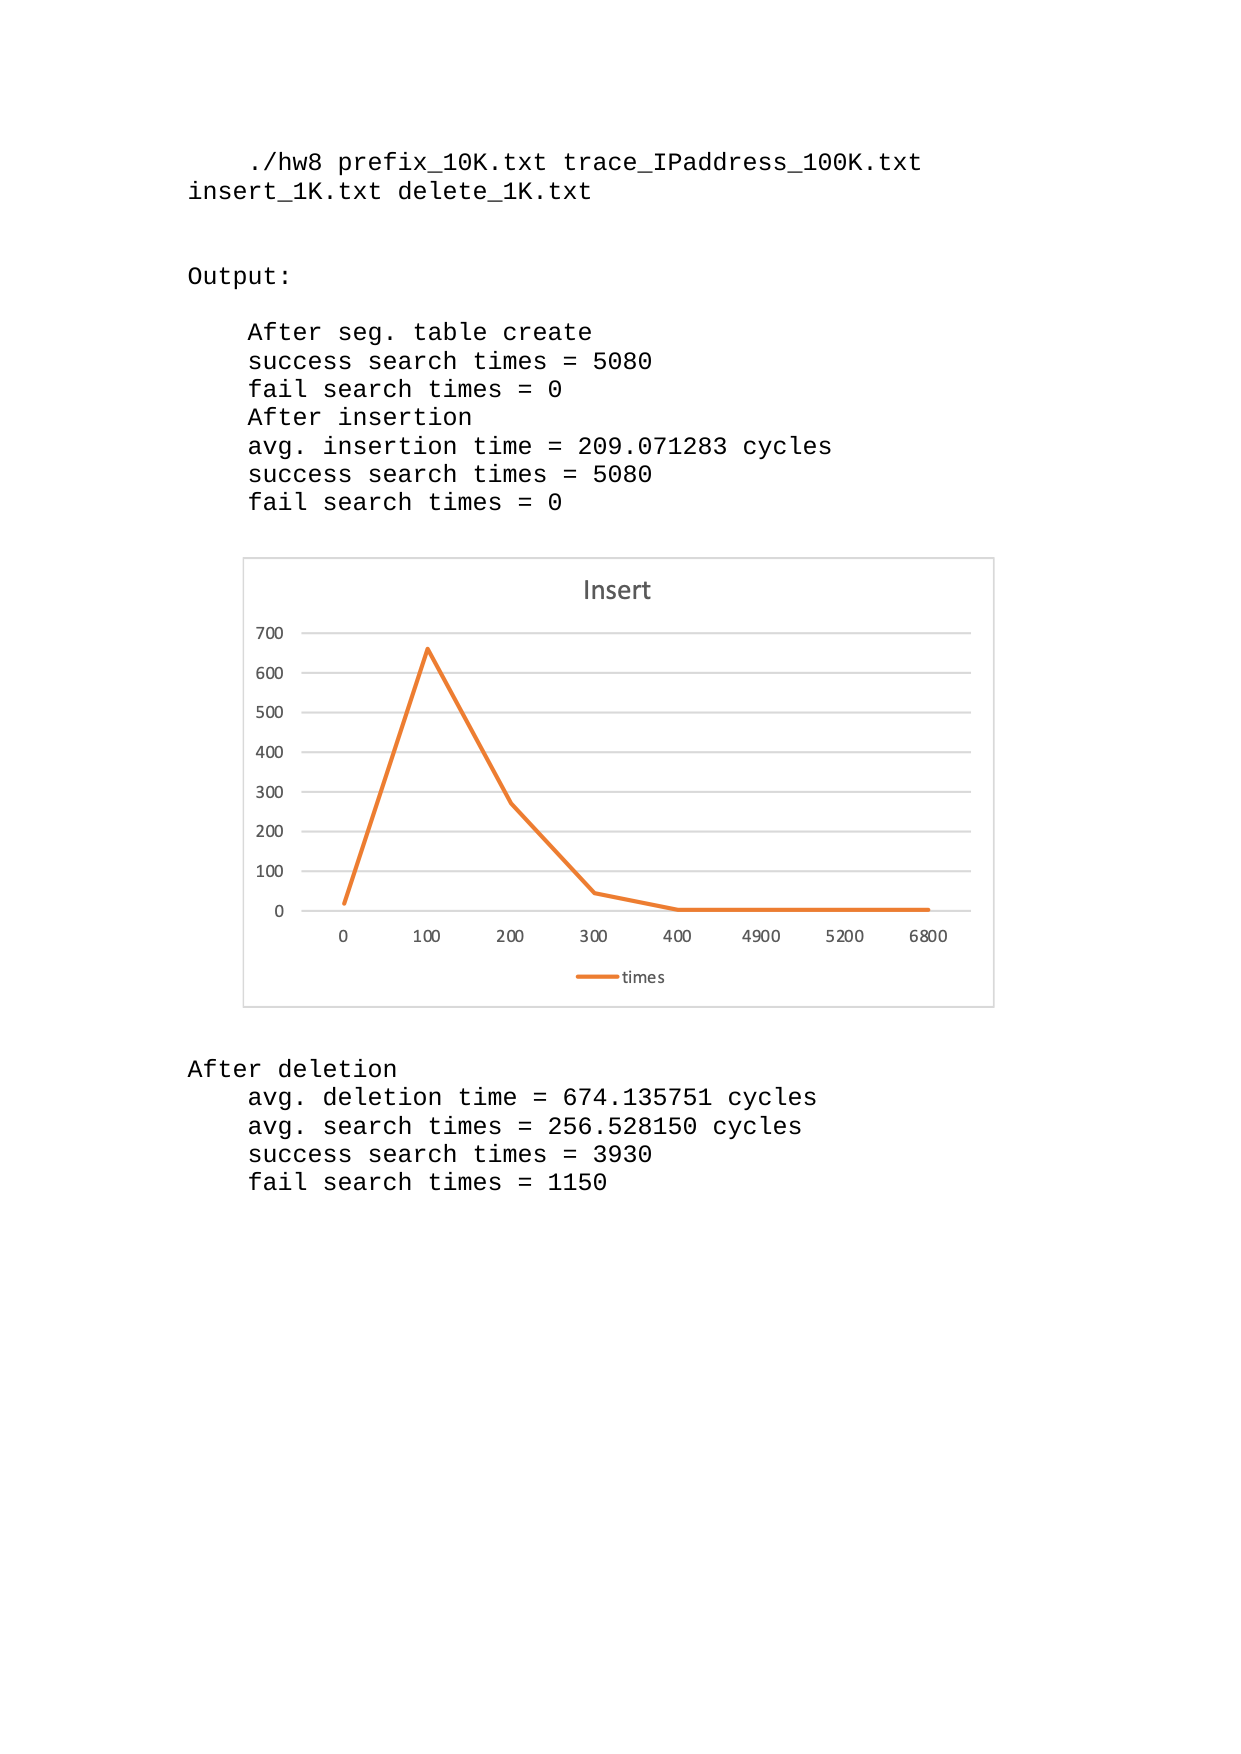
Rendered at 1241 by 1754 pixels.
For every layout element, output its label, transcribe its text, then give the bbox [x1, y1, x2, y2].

text fail search times = 1150 [187, 1170, 1053, 1198]
text fail search times = 0 [187, 490, 1053, 518]
picture [242, 557, 995, 1008]
text fail search times = 0 [187, 377, 1053, 405]
text success search times = 5080 [187, 462, 1053, 490]
text avg. insertion time = 209.071283 cycles [187, 433, 1053, 462]
text success search times = 5080 [187, 348, 1053, 377]
text ./hw8 prefix_10K.txt trace_IPaddress_100K.txt insert_1K.txt delete_1K.txt [187, 150, 1053, 207]
text success search times = 3930 [187, 1142, 1053, 1170]
text After insertion [187, 405, 1053, 433]
text avg. deletion time = 674.135751 cycles [187, 1085, 1053, 1113]
text After seg. table create [187, 320, 1053, 348]
text Output: [187, 263, 1053, 292]
text avg. search times = 256.528150 cycles [187, 1113, 1053, 1142]
